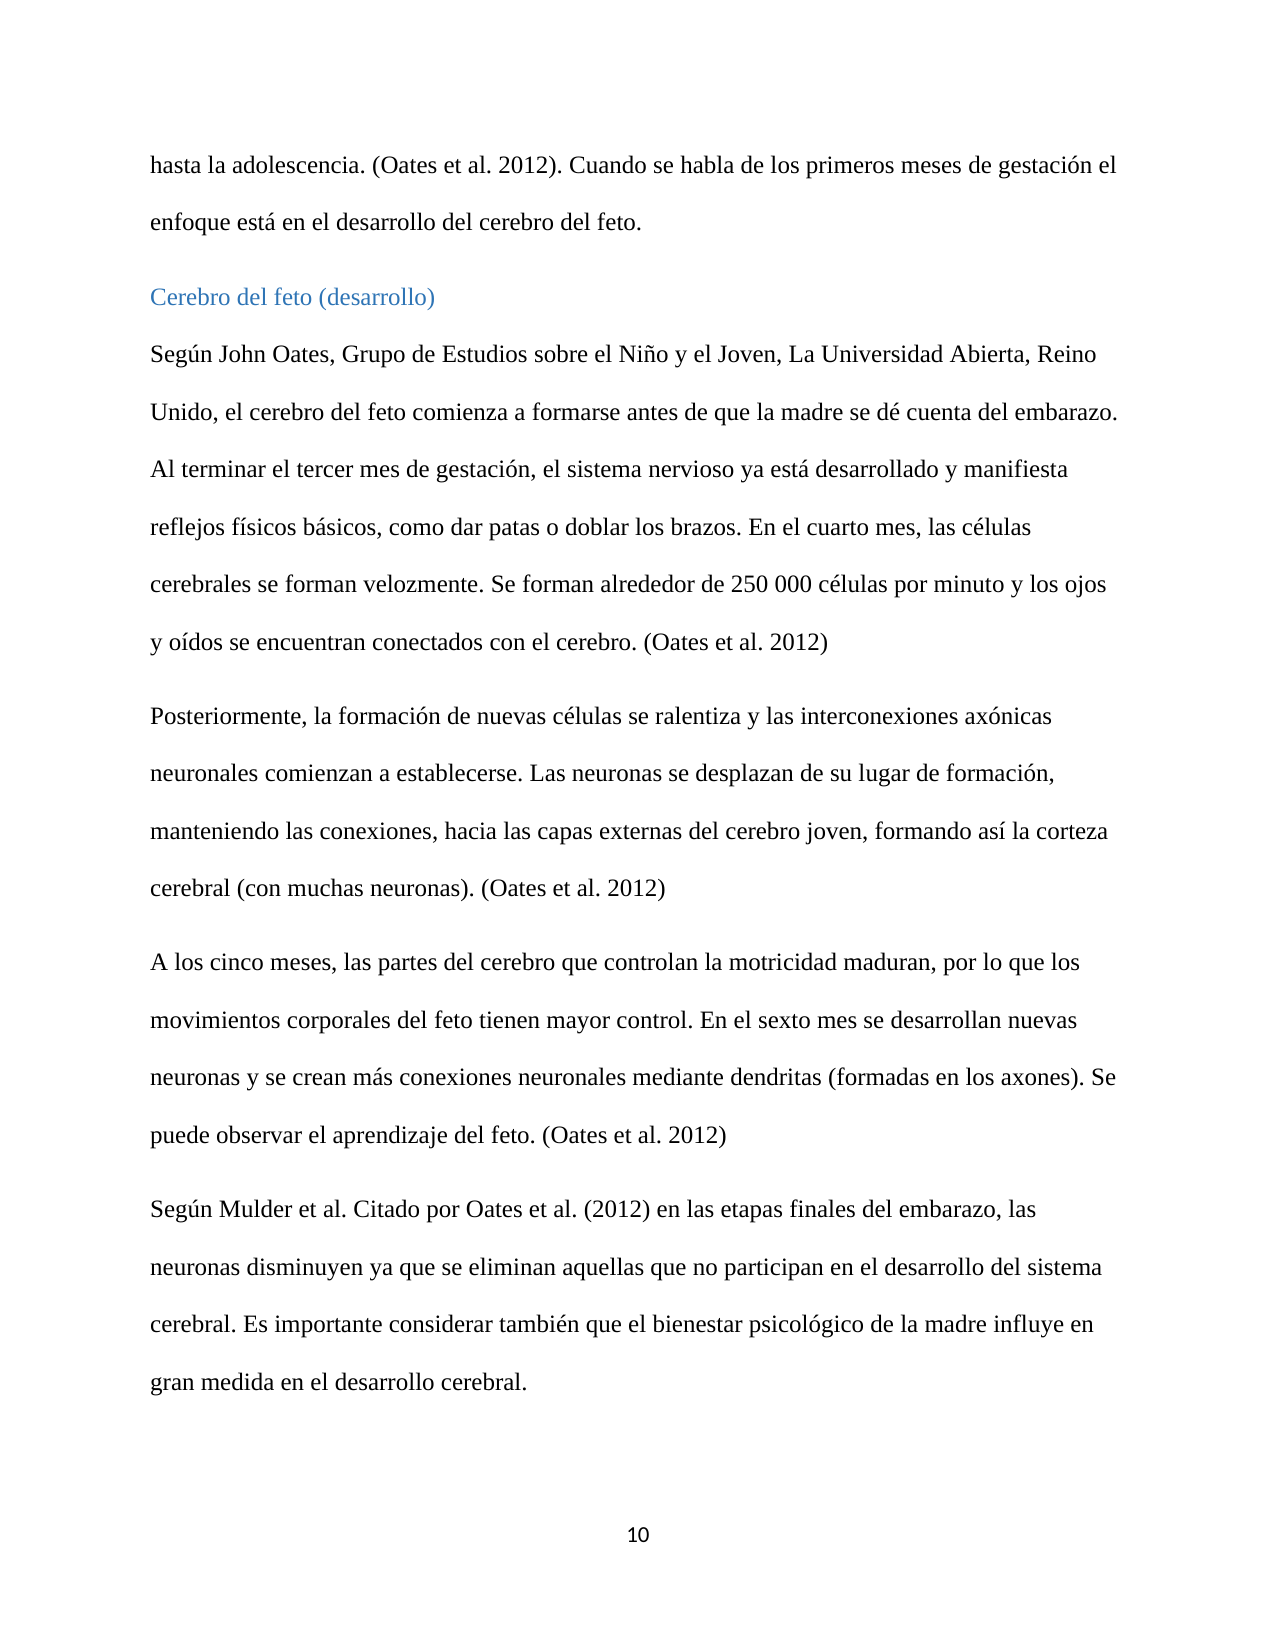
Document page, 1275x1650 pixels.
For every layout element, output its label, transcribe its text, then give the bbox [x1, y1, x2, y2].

text Posteriormente, la formación de nuevas células se ralentiza y las interconexiones axónicas neuronales comienzan a establecerse. Las neuronas se desplazan de su lugar de formación, manteniendo las conexiones, hacia las capas externas del cerebro joven, formando así la corteza cerebral (con muchas neuronas). (Oates et al. 2012) [150, 701, 1125, 902]
text A los cinco meses, las partes del cerebro que controlan la motricidad maduran, por lo que los movimientos corporales del feto tienen mayor control. En el sexto mes se desarrollan nuevas neuronas y se crean más conexiones neuronales mediante dendritas (formadas en los axones). Se puede observar el aprendizaje del feto. (Oates et al. 2012) [150, 947, 1125, 1149]
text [150, 150, 1125, 236]
text Según Mulder et al. Citado por Oates et al. (2012) en las etapas finales del embarazo, las neuronas disminuyen ya que se eliminan aquellas que no participan en el desarrollo del sistema cerebral. Es importante considerar también que el bienestar psicológico de la madre influye en gran medida en el desarrollo cerebral. [150, 1194, 1125, 1395]
text Según John Oates, Grupo de Estudios sobre el Niño y el Joven, La Universidad Abierta, Reino Unido, el cerebro del feto comienza a formarse antes de que la madre se dé cuenta del embarazo. Al terminar el tercer mes de gestación, el sistema nervioso ya está desarrollado y manifiesta reflejos físicos básicos, como dar patas o doblar los brazos. En el cuarto mes, las células cerebrales se forman velozmente. Se forman alrededor de 250 000 células por minuto y los ojos y oídos se encuentran conectados con el cerebro. (Oates et al. 2012) [150, 339, 1125, 655]
subtitle Cerebro del feto (desarrollo) [150, 282, 1125, 310]
